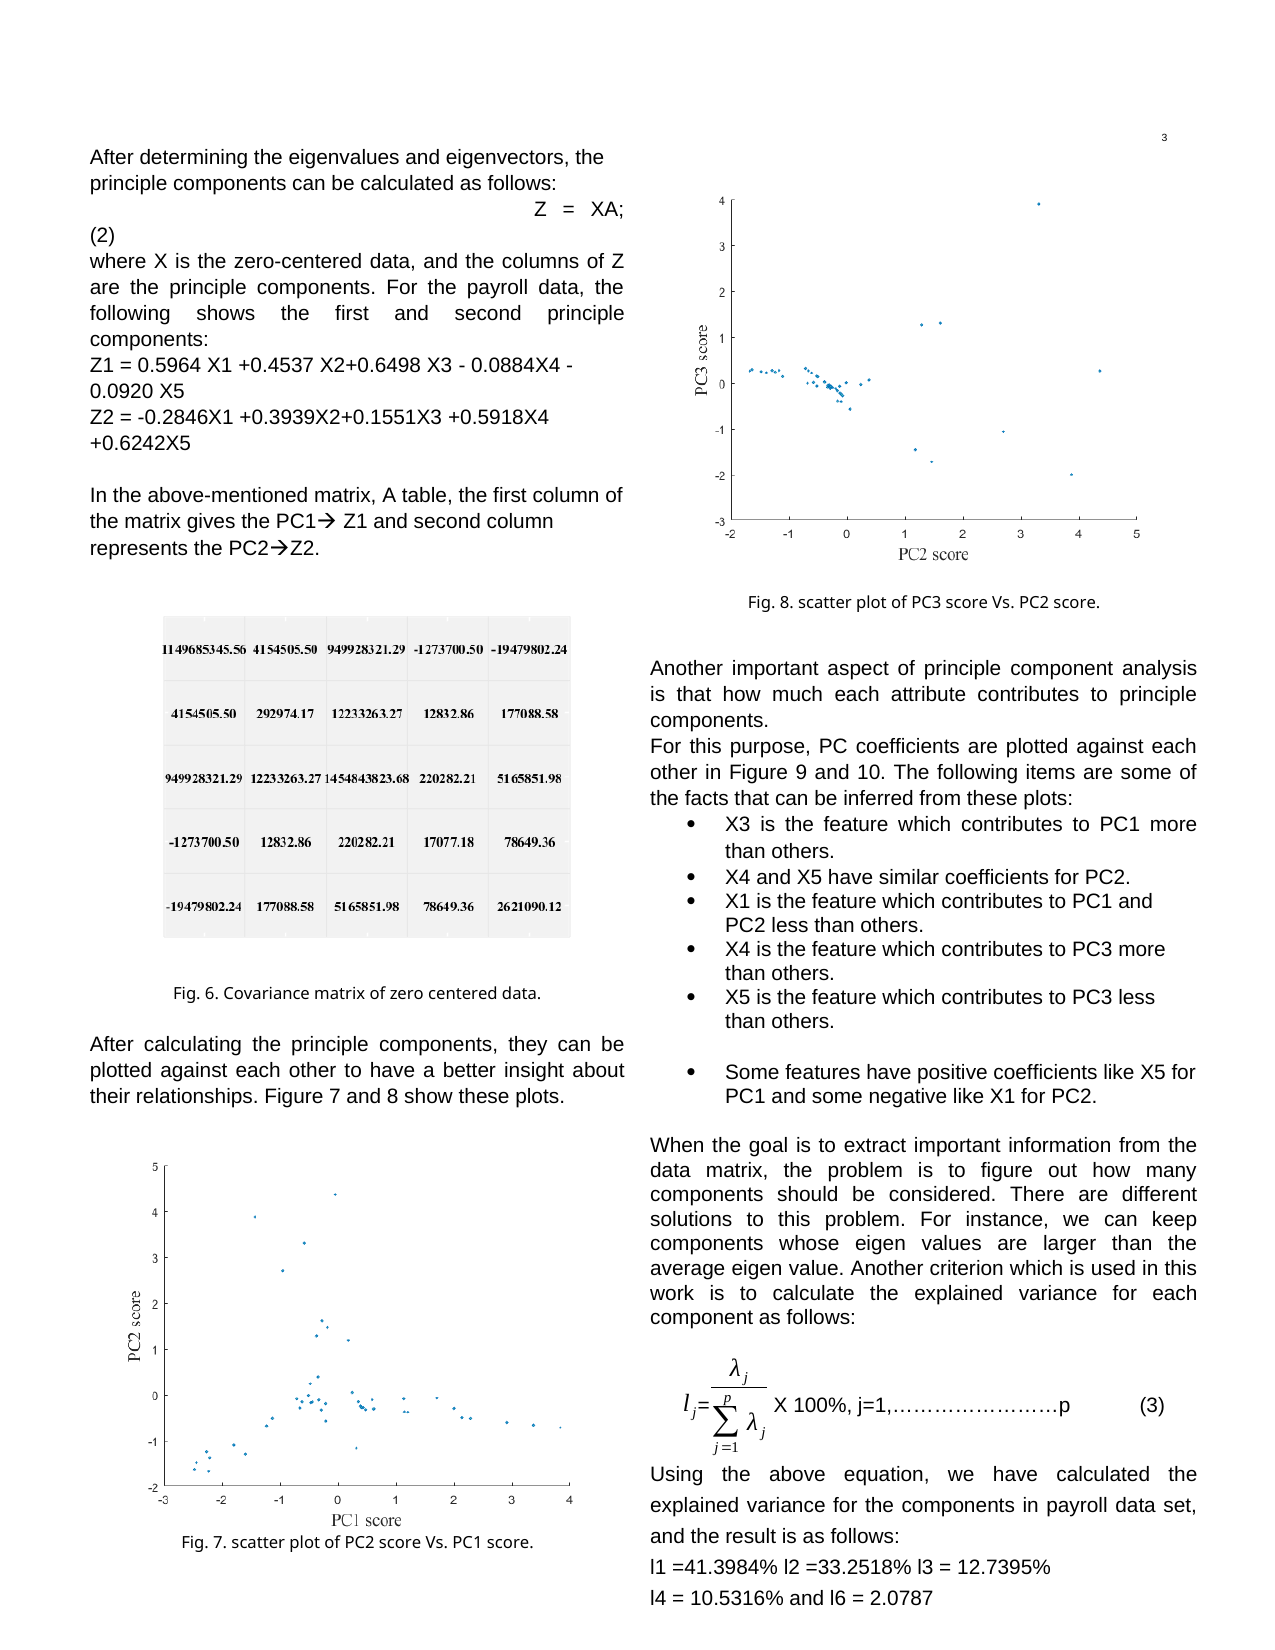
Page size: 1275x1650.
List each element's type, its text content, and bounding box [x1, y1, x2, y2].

text Using the above equation, we have calculated the explained variance for the components in payroll data set, and the result is as follows: [650, 1457, 1198, 1549]
list X1 is the feature which contributes to PC1 and PC2 less than others. [687, 888, 1198, 937]
text l4 = 10.5316% and l6 = 2.0787 [650, 1580, 1198, 1611]
text l1 =41.3984% l2 =33.2518% l3 = 12.7395% [650, 1549, 1198, 1580]
text In the above-mentioned matrix, A table, the first column of the matrix gives the PC1 Z1 and second column represents the PC2Z2. [89, 483, 625, 559]
text After determining the eigenvalues and eigenvectors, the [89, 145, 625, 169]
text Fig. 6. Covariance matrix of zero centered data. [89, 982, 625, 1004]
picture [95, 1136, 619, 1529]
text Z2 = -0.2846X1 +0.3939X2+0.1551X3 +0.5918X4 +0.6242X5 [89, 405, 625, 455]
text principle components can be calculated as follows: [89, 171, 625, 195]
text Fig. 8. scatter plot of PC3 score Vs. PC2 score. [650, 591, 1198, 613]
picture [662, 170, 1186, 563]
picture [95, 587, 619, 980]
text Fig. 7. scatter plot of PC2 score Vs. PC1 score. [89, 1530, 625, 1553]
text Z1 = 0.5964 X1 +0.4537 X2+0.6498 X3 - 0.0884X4 -0.0920 X5 [89, 353, 625, 403]
list X4 and X5 have similar coefficients for PC2. [687, 864, 1198, 888]
list X4 is the feature which contributes to PC3 more than others. [687, 937, 1198, 984]
text Z = XA; (2) [89, 197, 625, 247]
text When the goal is to extract important information from the data matrix, the problem is to figure out how many components should be considered. There are different solutions to this problem. For instance, we can keep components whose eigen values are larger than the average eigen value. Another criterion which is used in this work is to calculate the explained variance for each component as follows: [650, 1133, 1198, 1329]
list Some features have positive coefficients like X5 for PC1 and some negative like X1 for PC2. [687, 1060, 1198, 1108]
text After calculating the principle components, they can be plotted against each other to have a better insight about their relationships. Figure 7 and 8 show these plots. [89, 1032, 625, 1108]
text where X is the zero-centered data, and the columns of Z are the principle components. For the payroll data, the following shows the first and second principle components: [89, 249, 625, 351]
list X5 is the feature which contributes to PC3 less than others. [687, 984, 1198, 1033]
text = X 100%, j=1,……………………p (3) [650, 1354, 1198, 1456]
list X3 is the feature which contributes to PC1 more than others. [687, 812, 1198, 862]
text Another important aspect of principle component analysis is that how much each attribute contributes to principle components. [650, 656, 1198, 732]
text For this purpose, PC coefficients are plotted against each other in Figure 9 and 10. The following items are some of the facts that can be inferred from these plots: [650, 734, 1198, 810]
